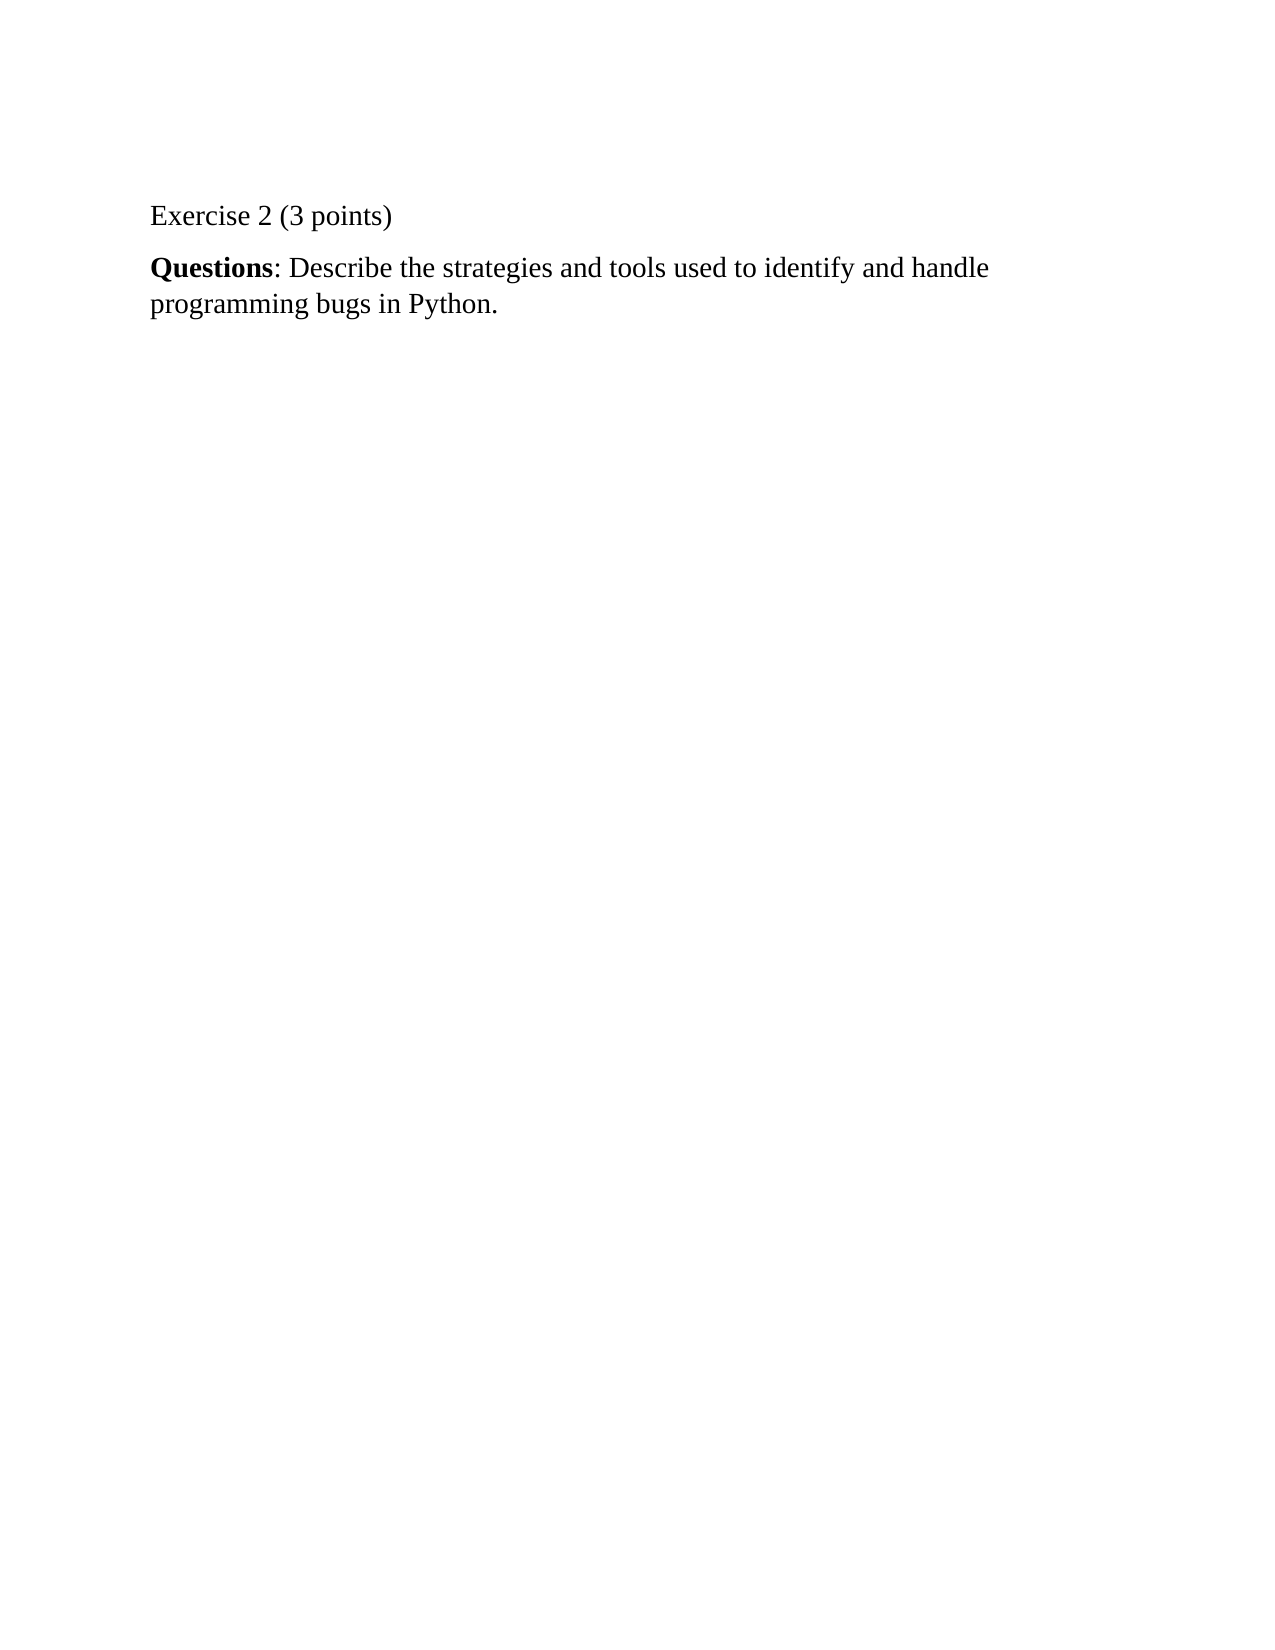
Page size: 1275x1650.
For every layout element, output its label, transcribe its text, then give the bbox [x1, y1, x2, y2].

text Questions: Describe the strategies and tools used to identify and handle programming bugs in Python. [150, 251, 1125, 320]
text Exercise 2 (3 points) [150, 198, 1125, 231]
